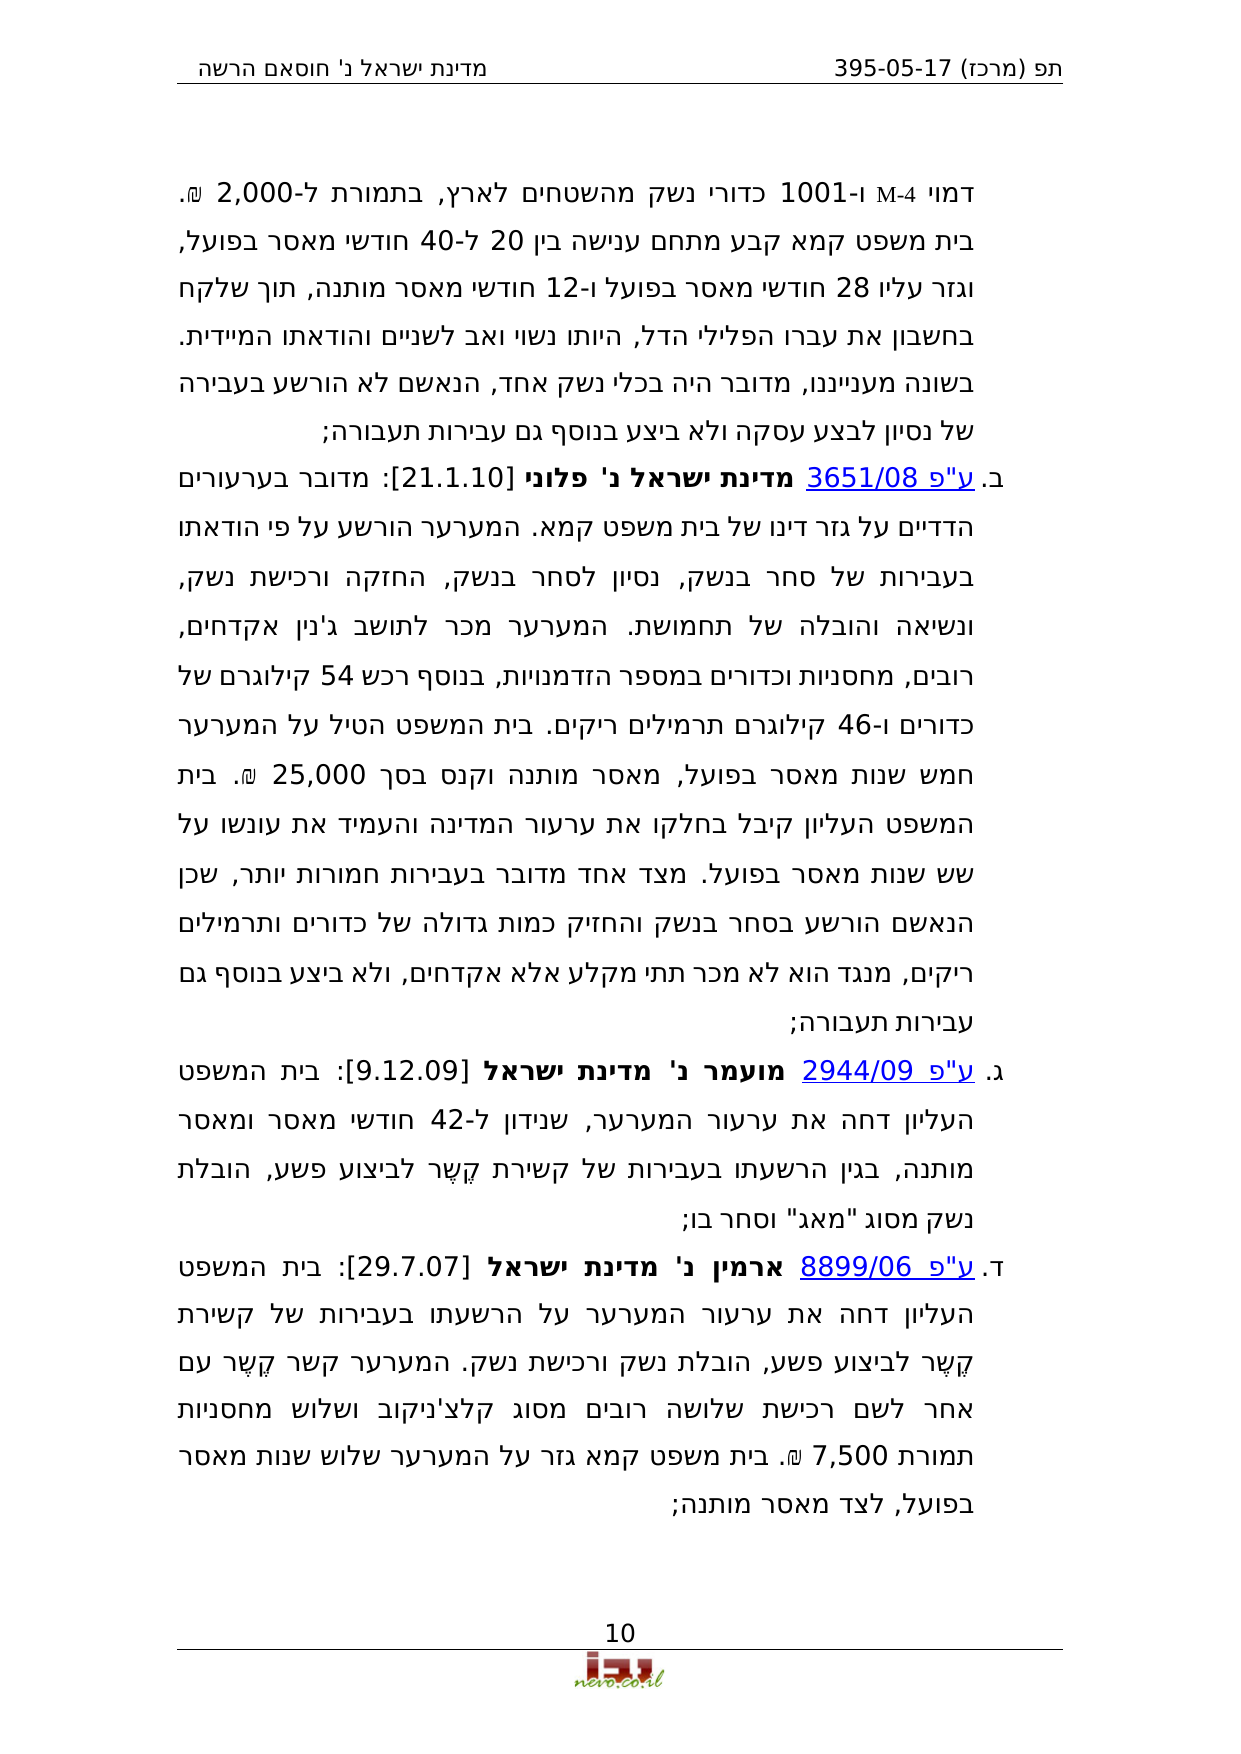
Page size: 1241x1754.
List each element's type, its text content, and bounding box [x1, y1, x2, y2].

text ב. ע"פ 3651/08 מדינת ישראל נ' פלוני [21.1.10]: מדובר בערעורים הדדיים על גזר דינו של בית משפט קמא. המערער הורשע על פי הודאתו בעבירות של סחר בנשק, נסיון לסחר בנשק, החזקה ורכישת נשק, ונשיאה והובלה של תחמושת. המערער מכר לתושב ג'נין אקדחים, רובים, מחסניות וכדורים במספר הזדמנויות, בנוסף רכש 54 קילוגרם של כדורים ו-46 קילוגרם תרמילים ריקים. בית המשפט הטיל על המערער חמש שנות מאסר בפועל, מאסר מותנה וקנס בסך 25,000 ₪. בית המשפט העליון קיבל בחלקו את ערעור המדינה והעמיד את עונשו על שש שנות מאסר בפועל. מצד אחד מדובר בעבירות חמורות יותר, שכן הנאשם הורשע בסחר בנשק והחזיק כמות גדולה של כדורים ותרמילים ריקים, מנגד הוא לא מכר תתי מקלע אלא אקדחים, ולא ביצע בנוסף גם עבירות תעבורה; [177, 462, 1004, 1038]
picture [574, 1651, 666, 1689]
text ג. ע"פ 2944/09 מועמר נ' מדינת ישראל [9.12.09]: בית המשפט העליון דחה את ערעור המערער, שנידון ל-42 חודשי מאסר ומאסר מותנה, בגין הרשעתו בעבירות של קשירת קֶשֶר לביצוע פשע, הובלת נשק מסוג "מאג" וסחר בו; [177, 1055, 1004, 1235]
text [177, 177, 1004, 447]
text ד. ע"פ 8899/06 ארמין נ' מדינת ישראל [29.7.07]: בית המשפט העליון דחה את ערעור המערער על הרשעתו בעבירות של קשירת קֶשֶר לביצוע פשע, הובלת נשק ורכישת נשק. המערער קשר קֶשֶר עם אחר לשם רכישת שלושה רובים מסוג קלצ'ניקוב ושלוש מחסניות תמורת 7,500 ₪. בית משפט קמא גזר על המערער שלוש שנות מאסר בפועל, לצד מאסר מותנה; [177, 1251, 1004, 1519]
